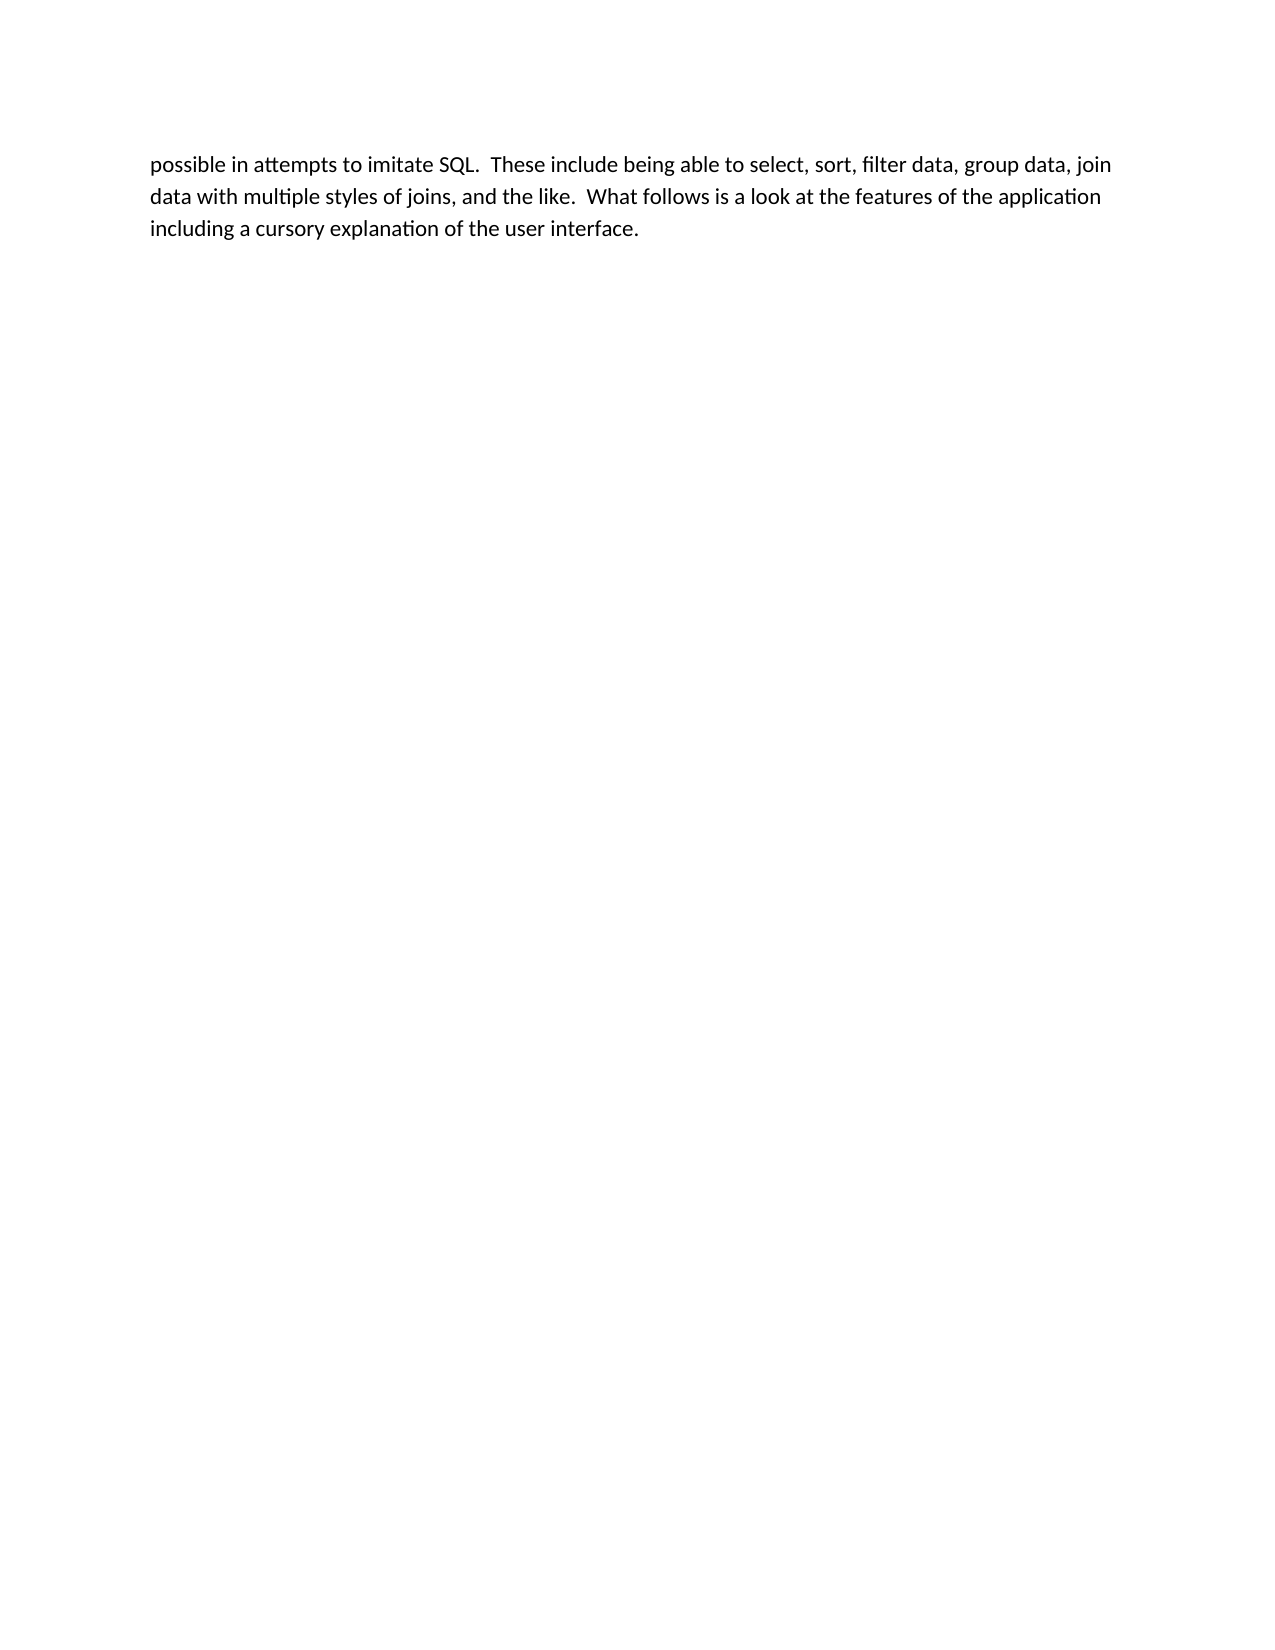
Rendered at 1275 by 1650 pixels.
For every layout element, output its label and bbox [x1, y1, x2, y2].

text [150, 150, 1125, 242]
